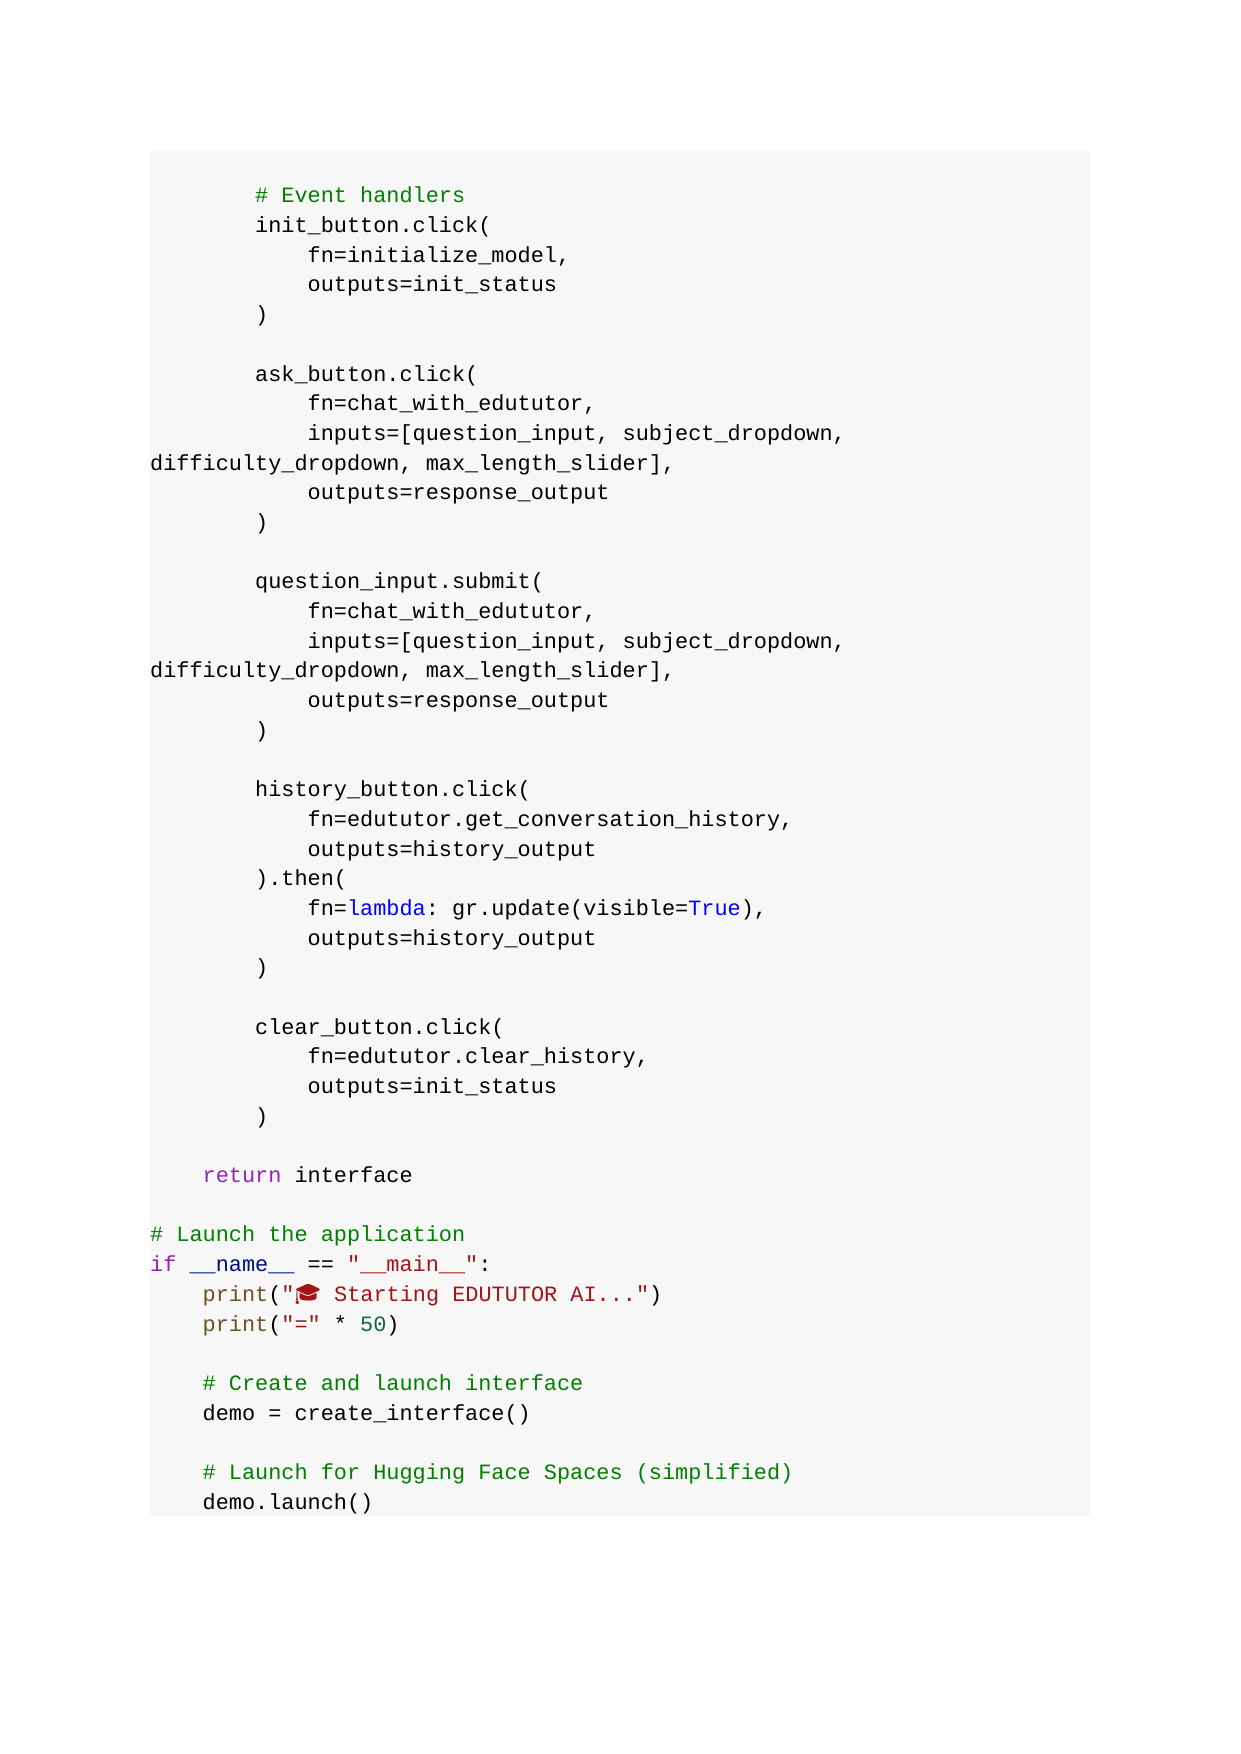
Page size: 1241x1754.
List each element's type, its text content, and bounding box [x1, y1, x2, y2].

text fn=initialize_model, [150, 239, 1090, 269]
text outputs=history_output [150, 922, 1090, 952]
text ) [150, 952, 1090, 981]
text inputs=[question_input, subject_dropdown, difficulty_dropdown, max_length_slider], [150, 625, 1090, 684]
text ) [150, 1100, 1090, 1130]
text outputs=init_status [150, 1070, 1090, 1100]
text demo = create_interface() [150, 1397, 1090, 1427]
text # Launch the application [150, 1219, 1090, 1248]
text outputs=history_output [150, 833, 1090, 862]
text ) [150, 298, 1090, 328]
text question_input.submit( [150, 566, 1090, 595]
text outputs=response_output [150, 684, 1090, 714]
text # Create and launch interface [150, 1367, 1090, 1397]
text ).then( [150, 862, 1090, 892]
text return interface [150, 1159, 1090, 1189]
text # Launch for Hugging Face Spaces (simplified) [150, 1457, 1090, 1486]
text fn=edututor.get_conversation_history, [150, 803, 1090, 833]
text print("🎓 Starting EDUTUTOR AI...") [150, 1278, 1090, 1308]
text clear_button.click( [150, 1011, 1090, 1041]
text history_button.click( [150, 773, 1090, 803]
text fn=chat_with_edututor, [150, 387, 1090, 417]
text outputs=response_output [150, 477, 1090, 506]
text ) [150, 714, 1090, 744]
text ask_button.click( [150, 358, 1090, 387]
text fn=edututor.clear_history, [150, 1041, 1090, 1070]
text ) [150, 506, 1090, 536]
text fn=lambda: gr.update(visible=True), [150, 892, 1090, 922]
text print("=" * 50) [150, 1308, 1090, 1338]
text if __name__ == "__main__": [150, 1248, 1090, 1278]
text demo.launch() [150, 1486, 1090, 1516]
text fn=chat_with_edututor, [150, 595, 1090, 625]
text inputs=[question_input, subject_dropdown, difficulty_dropdown, max_length_slider], [150, 417, 1090, 477]
text init_button.click( [150, 209, 1090, 239]
text outputs=init_status [150, 269, 1090, 298]
text # Event handlers [150, 180, 1090, 209]
